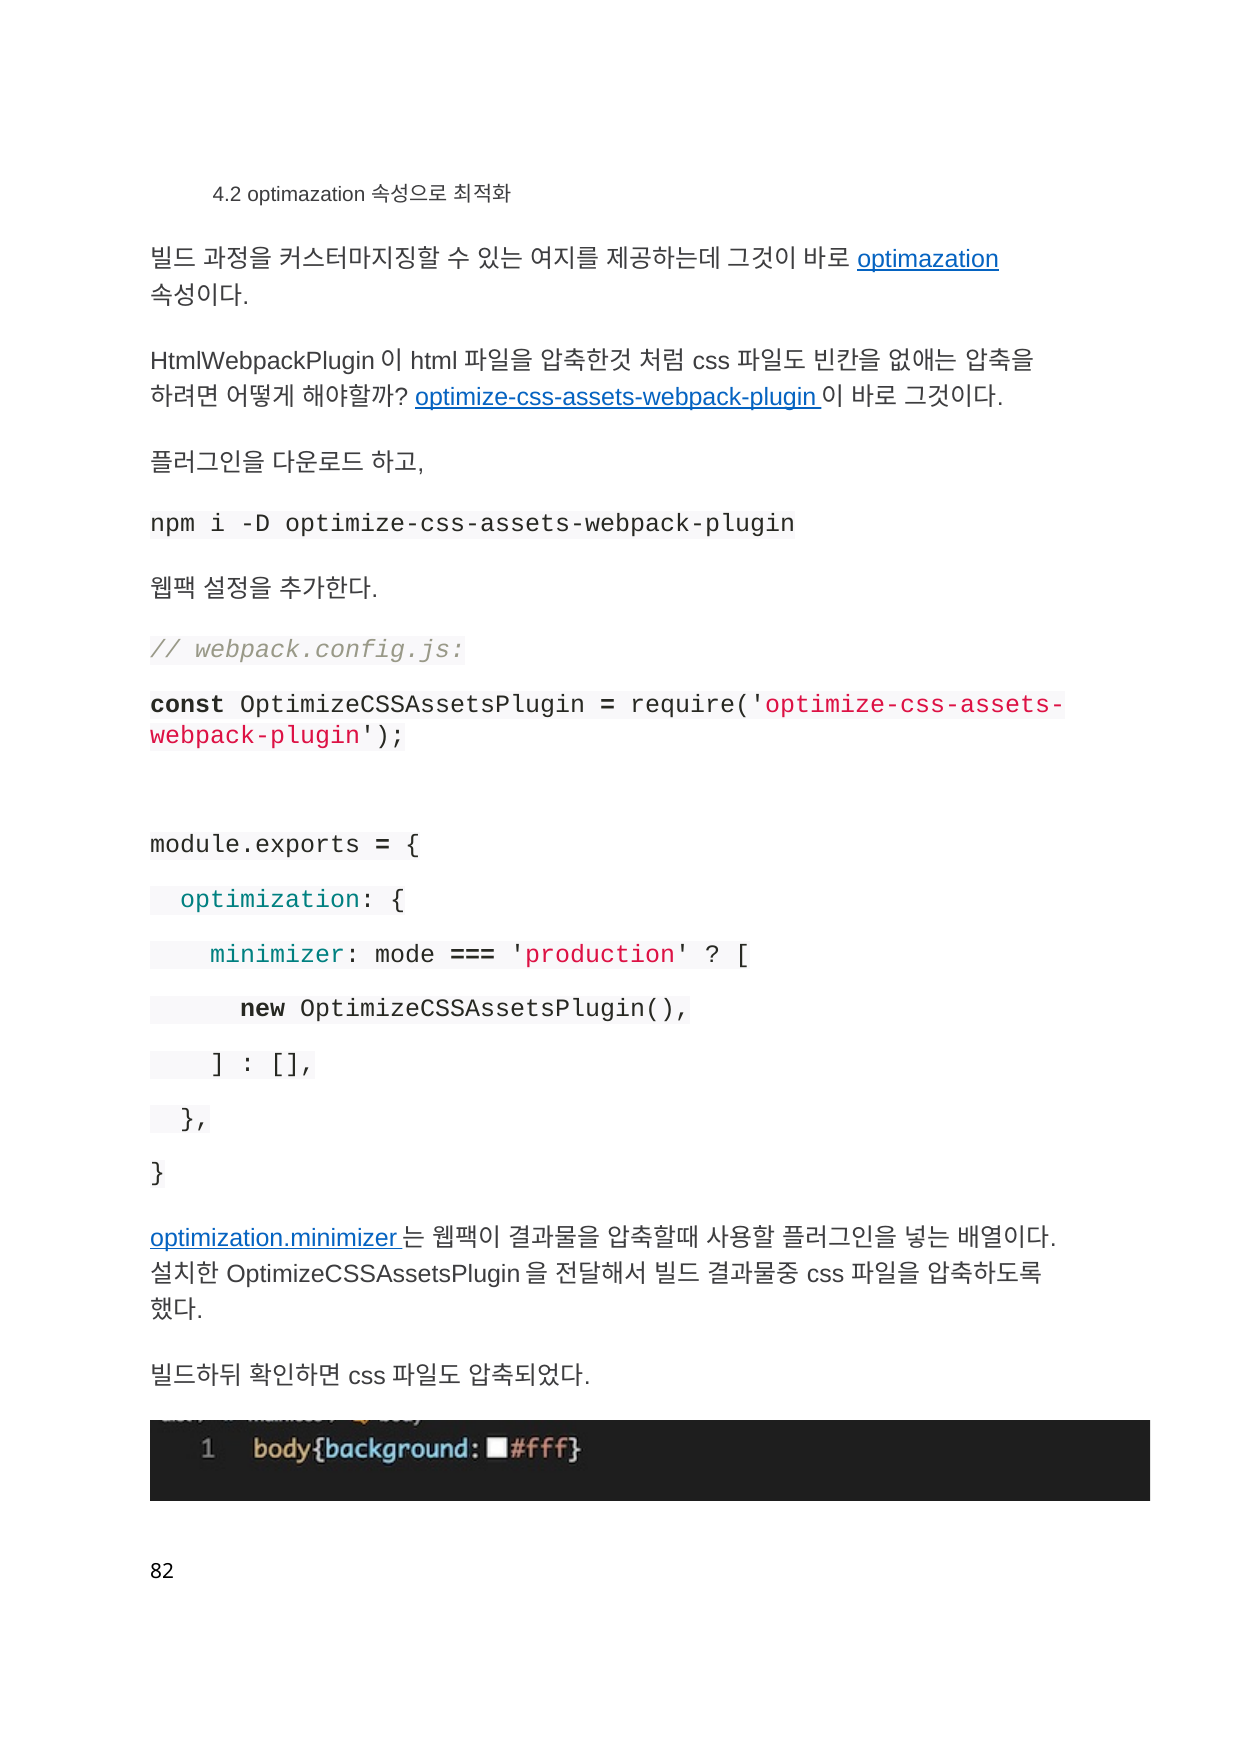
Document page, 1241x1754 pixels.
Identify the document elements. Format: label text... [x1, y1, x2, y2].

text 빌드 과정을 커스터마지징할 수 있는 여지를 제공하는데 그것이 바로 optimazation 속성이다. [150, 239, 1090, 311]
text module.exports = { [150, 829, 1090, 860]
subtitle 4.2 optimazation 속성으로 최적화 [212, 177, 1090, 207]
text 빌드하뒤 확인하면 css 파일도 압축되었다. [150, 1355, 1090, 1392]
text const OptimizeCSSAssetsPlugin = require('optimize-css-assets-webpack-plugin'); [150, 688, 1090, 751]
text 플러그인을 다운로드 하고, [150, 442, 1090, 478]
text optimization.minimizer는 웹팩이 결과물을 압축할때 사용할 플러그인을 넣는 배열이다. 설치한 OptimizeCSSAssetsPlugin을 전달해서 빌드 결과물중 css 파일을 압축하도록 했다. [150, 1217, 1090, 1326]
text 웹팩 설정을 추가한다. [150, 568, 1090, 604]
text optimization: { [150, 883, 1090, 915]
text minimizer: mode === 'production' ? [ [150, 938, 1090, 969]
text } [150, 1157, 1090, 1188]
picture [150, 1420, 1150, 1501]
text }, [150, 1102, 1090, 1133]
text // webpack.config.js: [150, 633, 1090, 665]
text HtmlWebpackPlugin이 html 파일을 압축한것 처럼 css 파일도 빈칸을 없애는 압축을 하려면 어떻게 해야할까? optimize-css-assets-webpack-plugin이 바로 그것이다. [150, 341, 1090, 413]
text ] : [], [150, 1048, 1090, 1079]
text npm i -D optimize-css-assets-webpack-plugin [150, 508, 1090, 539]
text new OptimizeCSSAssetsPlugin(), [150, 993, 1090, 1024]
